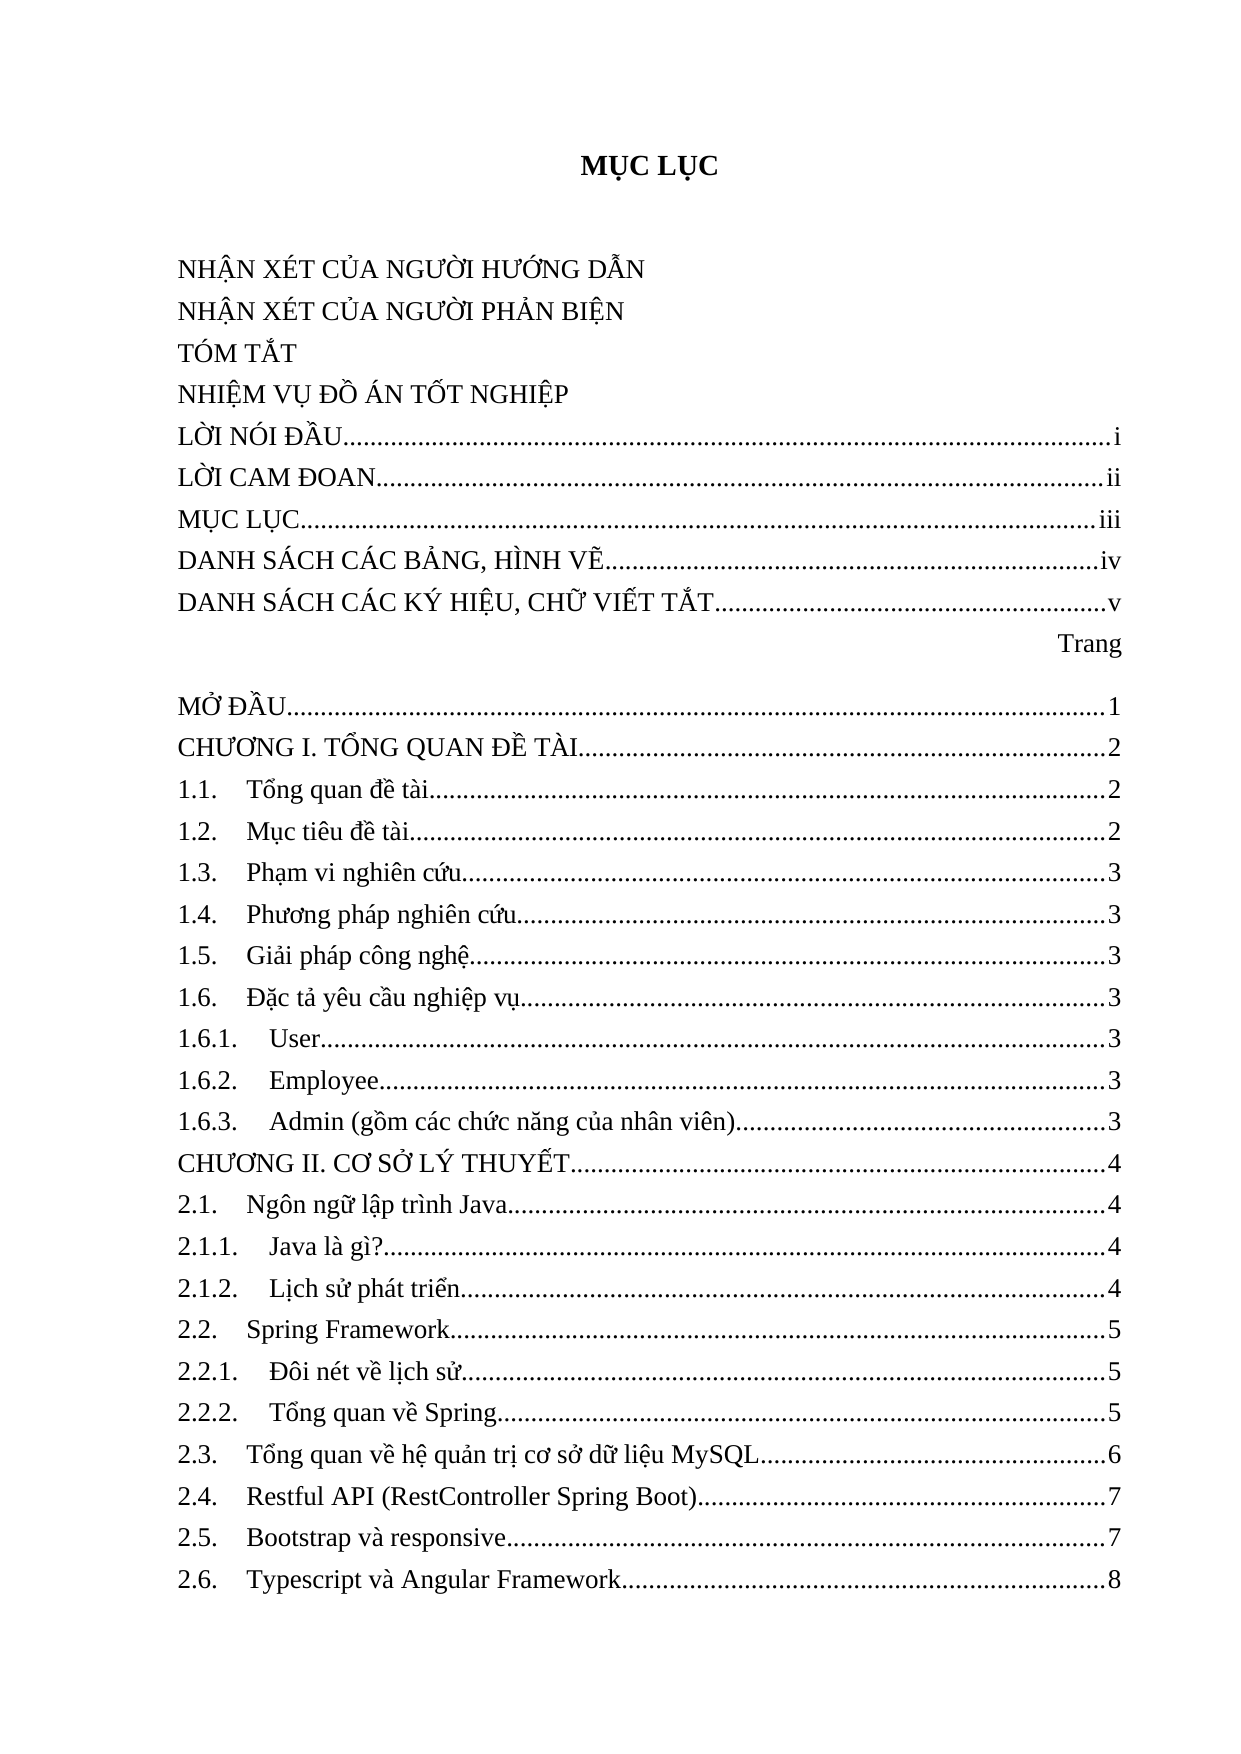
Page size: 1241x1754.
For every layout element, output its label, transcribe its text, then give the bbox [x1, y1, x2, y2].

text 1.6. Đặc tả yêu cầu nghiệp vụ 3 [177, 981, 1122, 1012]
text 2.2. Spring Framework 5 [177, 1313, 1122, 1344]
text 2.3. Tổng quan về hệ quản trị cơ sở dữ liệu MySQL 6 [177, 1438, 1122, 1469]
text 2.1.2. Lịch sử phát triển 4 [177, 1272, 1122, 1303]
text 2.2.1. Đôi nét về lịch sử 5 [177, 1355, 1122, 1386]
text CHƯƠNG II. CƠ SỞ LÝ THUYẾT 4 [177, 1147, 1122, 1178]
text CHƯƠNG I. TỔNG QUAN ĐỀ TÀI 2 [177, 731, 1122, 763]
text 2.1. Ngôn ngữ lập trình Java 4 [177, 1189, 1122, 1220]
text 1.6.2. Employee 3 [177, 1064, 1122, 1095]
text 1.5. Giải pháp công nghệ 3 [177, 939, 1122, 970]
text 1.6.3. Admin (gồm các chức năng của nhân viên) 3 [177, 1106, 1122, 1137]
text DANH SÁCH CÁC BẢNG, HÌNH VẼ iv [177, 544, 1122, 576]
text 1.4. Phương pháp nghiên cứu 3 [177, 898, 1122, 929]
text 2.5. Bootstrap và responsive 7 [177, 1521, 1122, 1552]
text DANH SÁCH CÁC KÝ HIỆU, CHỮ VIẾT TẮT v [177, 586, 1122, 617]
text NHẬN XÉT CỦA NGƯỜI PHẢN BIỆN [177, 295, 1122, 326]
text LỜI NÓI ĐẦU i [177, 420, 1122, 451]
text LỜI CAM ĐOAN ii [177, 461, 1122, 492]
text MỤC LỤC [177, 148, 1122, 181]
text 1.2. Mục tiêu đề tài 2 [177, 814, 1122, 846]
text 2.2.2. Tổng quan về Spring 5 [177, 1396, 1122, 1428]
text Trang [177, 628, 1122, 659]
text MỞ ĐẦU 1 [177, 690, 1122, 721]
text 1.6.1. User 3 [177, 1022, 1122, 1053]
text 2.6. Typescript và Angular Framework 8 [177, 1563, 1122, 1594]
text NHẬN XÉT CỦA NGƯỜI HƯỚNG DẪN [177, 253, 1122, 285]
text 1.1. Tổng quan đề tài 2 [177, 773, 1122, 804]
text 2.4. Restful API (RestController Spring Boot) 7 [177, 1479, 1122, 1511]
text TÓM TẮT [177, 337, 1122, 368]
text MỤC LỤC iii [177, 503, 1122, 534]
text NHIỆM VỤ ĐỒ ÁN TỐT NGHIỆP [177, 378, 1122, 409]
text 2.1.1. Java là gì? 4 [177, 1230, 1122, 1261]
text 1.3. Phạm vi nghiên cứu 3 [177, 856, 1122, 887]
